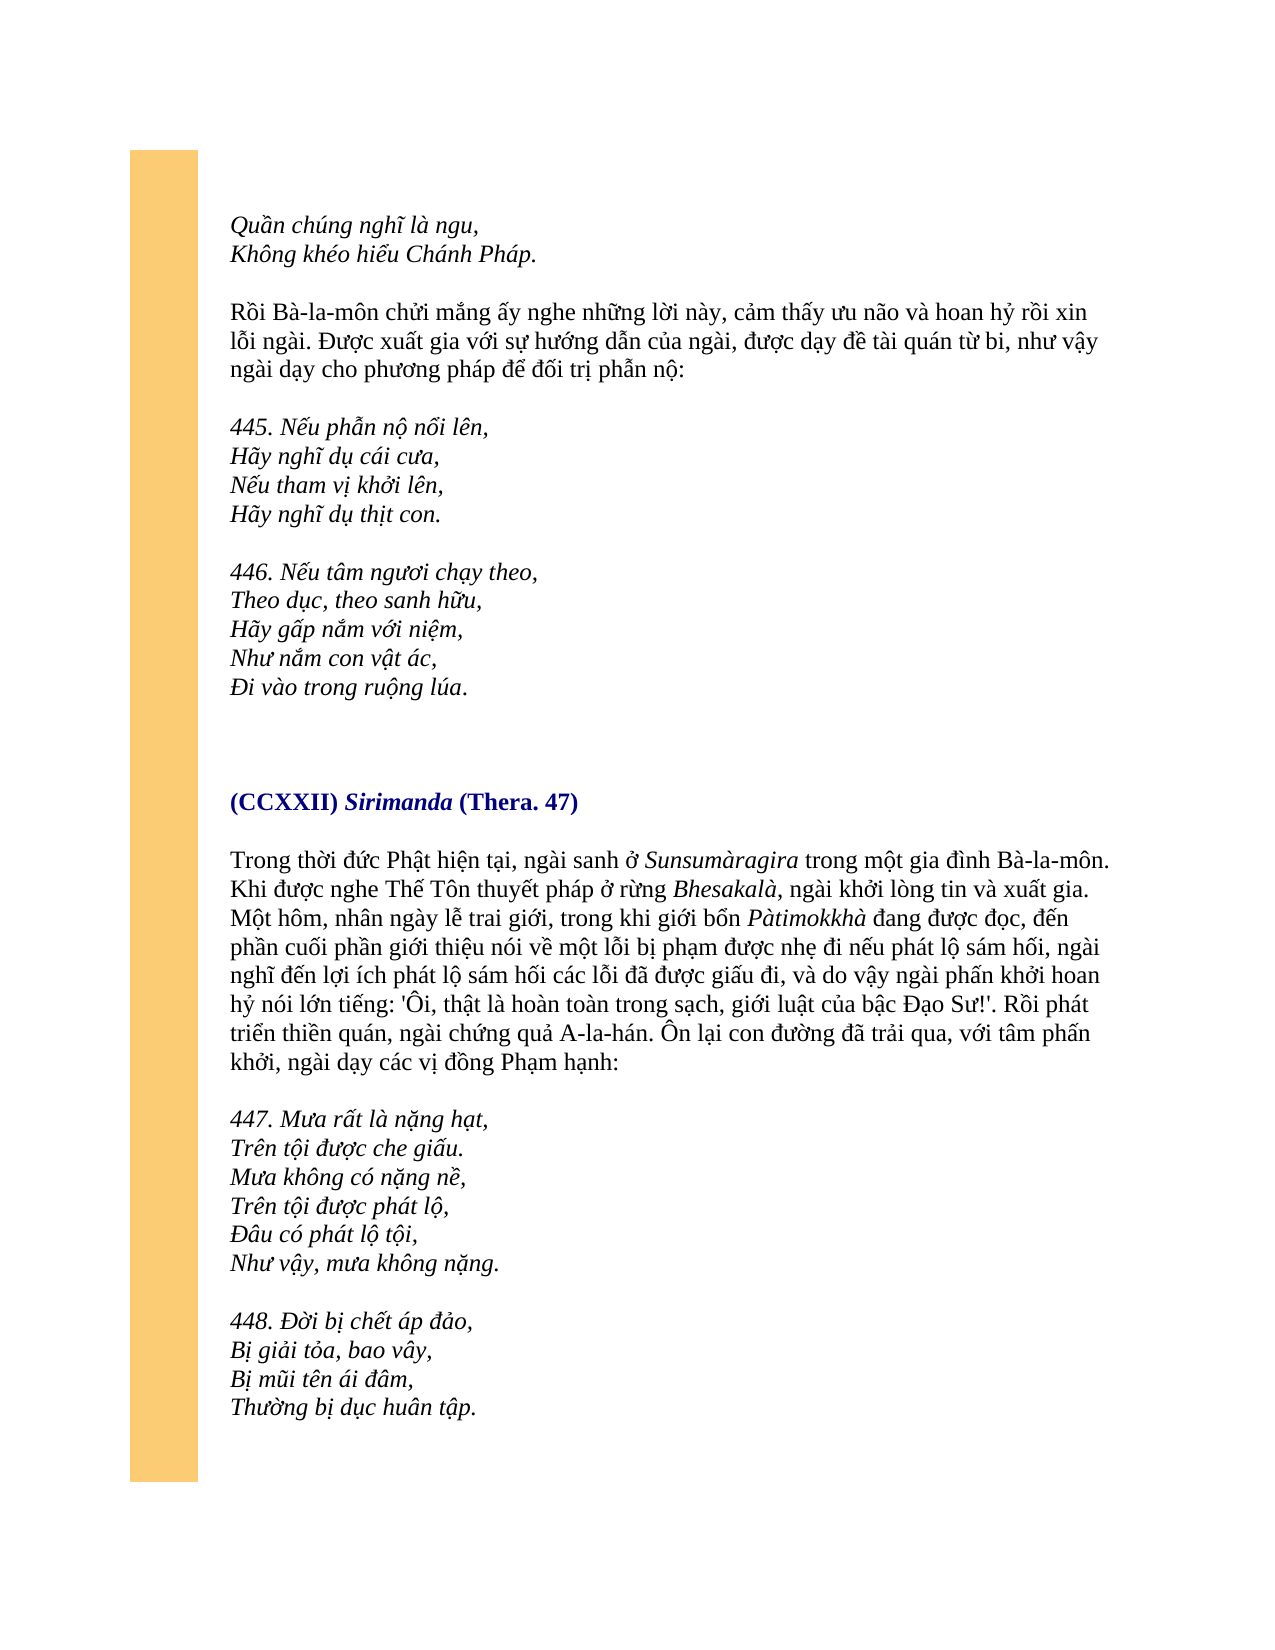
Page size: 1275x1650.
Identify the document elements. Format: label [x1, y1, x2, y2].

table_header [130, 150, 198, 1482]
table_header [199, 150, 1145, 1482]
